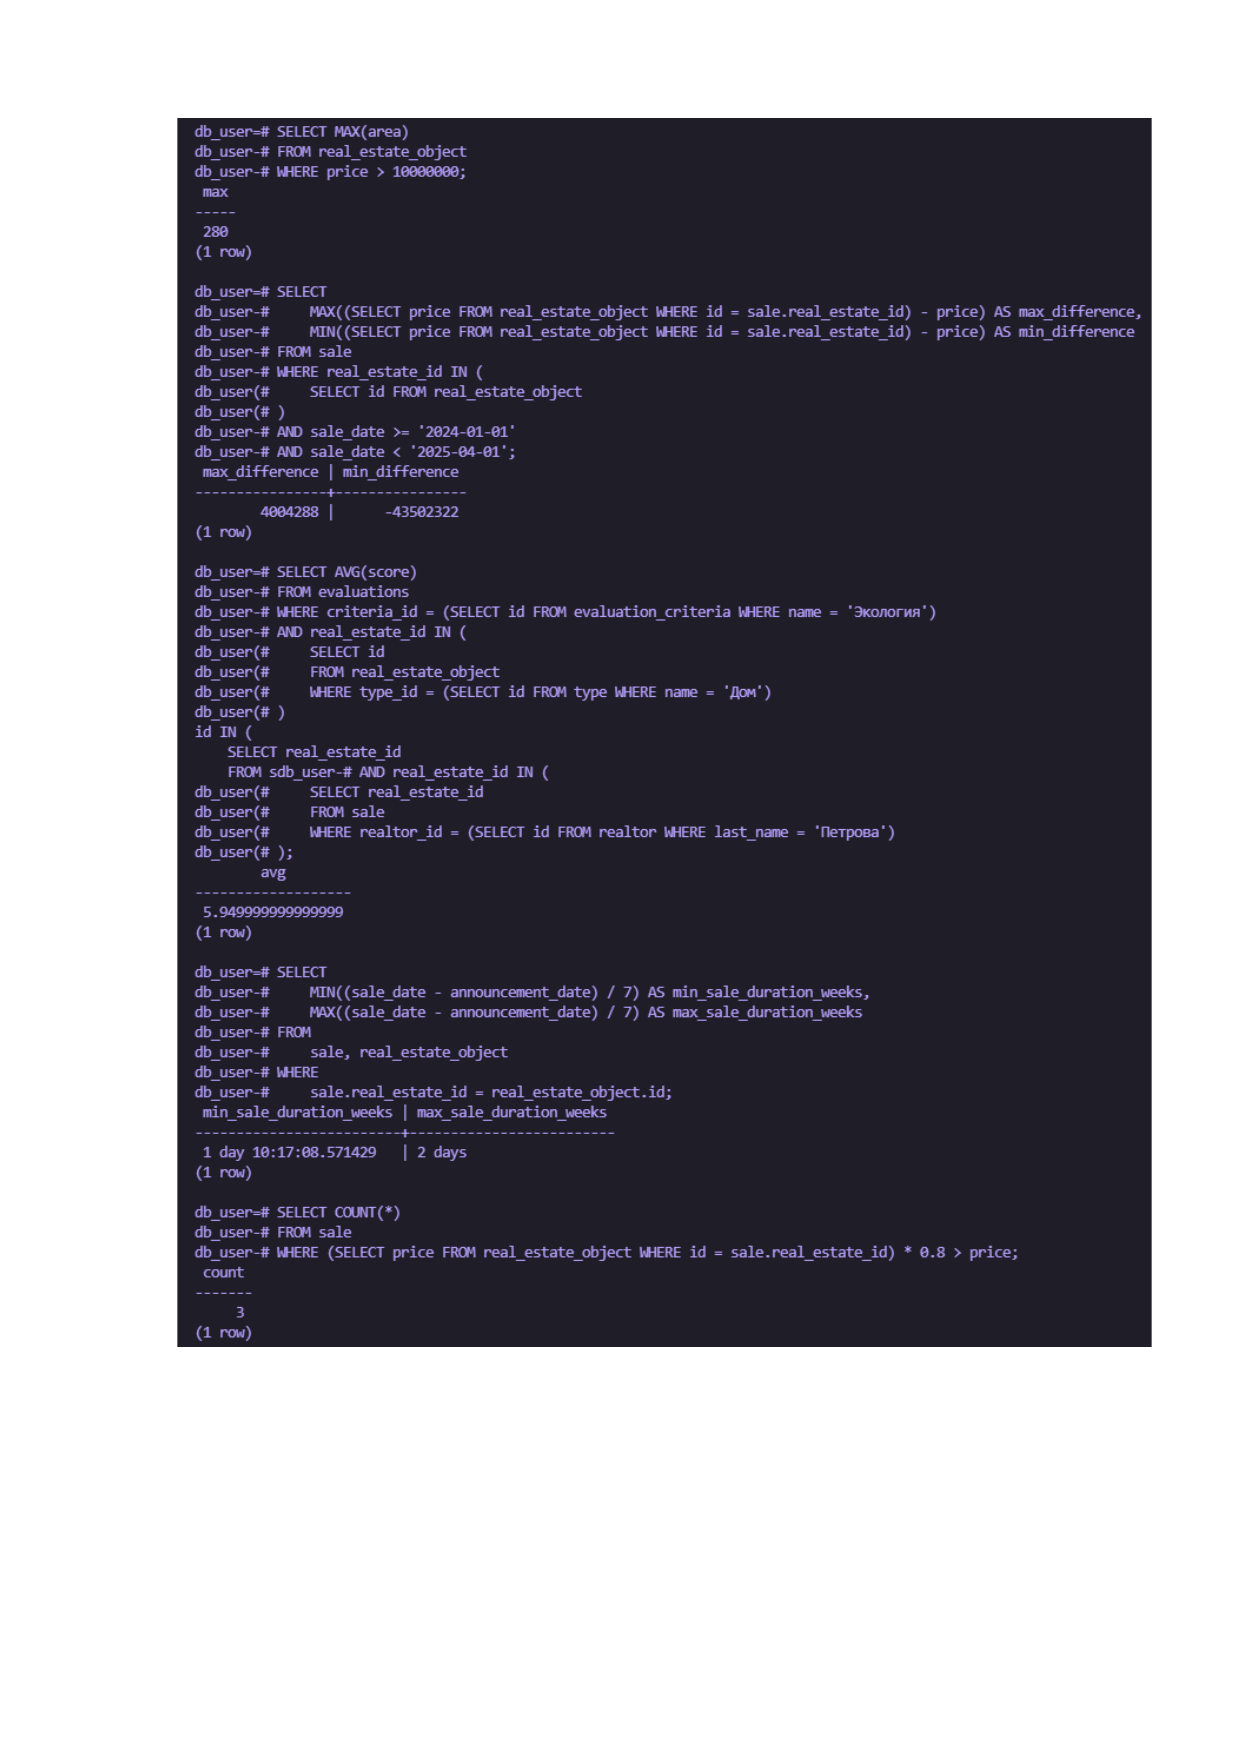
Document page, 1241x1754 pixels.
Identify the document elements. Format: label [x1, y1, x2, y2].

picture [177, 118, 1152, 1347]
